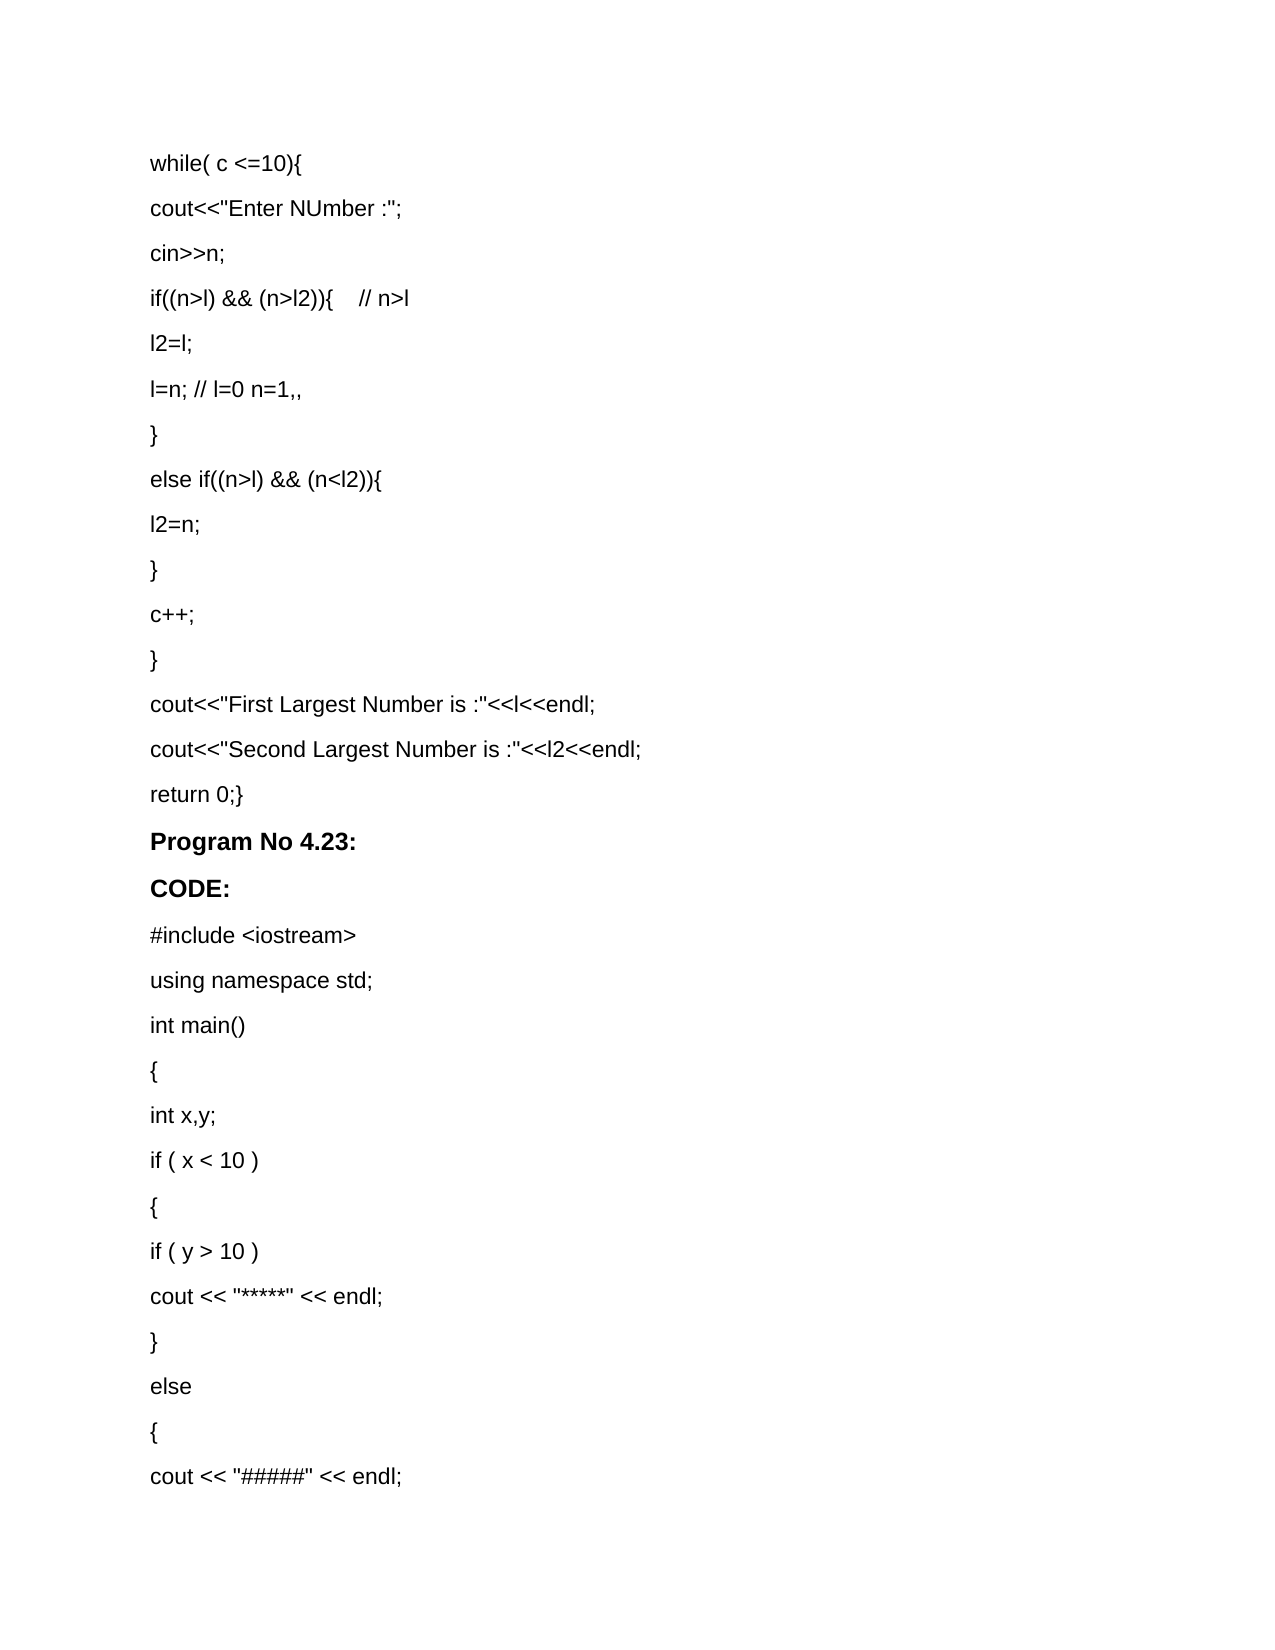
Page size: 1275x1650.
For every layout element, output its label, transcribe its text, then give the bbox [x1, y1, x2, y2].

text else [150, 1373, 1125, 1399]
text } [150, 1328, 1125, 1354]
text #include <iostream> [150, 922, 1125, 948]
text cin>>n; [150, 240, 1125, 267]
text l2=l; [150, 330, 1125, 357]
text c++; [150, 601, 1125, 627]
text int main() [150, 1012, 1125, 1038]
text cout << "*****" << endl; [150, 1283, 1125, 1309]
text } [150, 646, 1125, 672]
text if ( x < 10 ) [150, 1147, 1125, 1174]
text cout << "#####" << endl; [150, 1463, 1125, 1489]
text if ( y > 10 ) [150, 1238, 1125, 1264]
text { [150, 1418, 1125, 1444]
text } [150, 556, 1125, 582]
text l2=n; [150, 511, 1125, 537]
text if((n>l) && (n>l2)){ // n>l [150, 285, 1125, 312]
text else if((n>l) && (n<l2)){ [150, 466, 1125, 492]
text Program No 4.23: [150, 827, 1125, 855]
text { [150, 1057, 1125, 1084]
text { [150, 1193, 1125, 1219]
text } [150, 421, 1125, 447]
text int x,y; [150, 1102, 1125, 1129]
text using namespace std; [150, 967, 1125, 993]
text cout<<"Second Largest Number is :"<<l2<<endl; [150, 736, 1125, 763]
text return 0;} [150, 781, 1125, 808]
text CODE: [150, 874, 1125, 903]
text cout<<"First Largest Number is :"<<l<<endl; [150, 691, 1125, 718]
text cout<<"Enter NUmber :"; [150, 195, 1125, 221]
text while( c <=10){ [150, 150, 1125, 176]
text l=n; // l=0 n=1,, [150, 376, 1125, 402]
